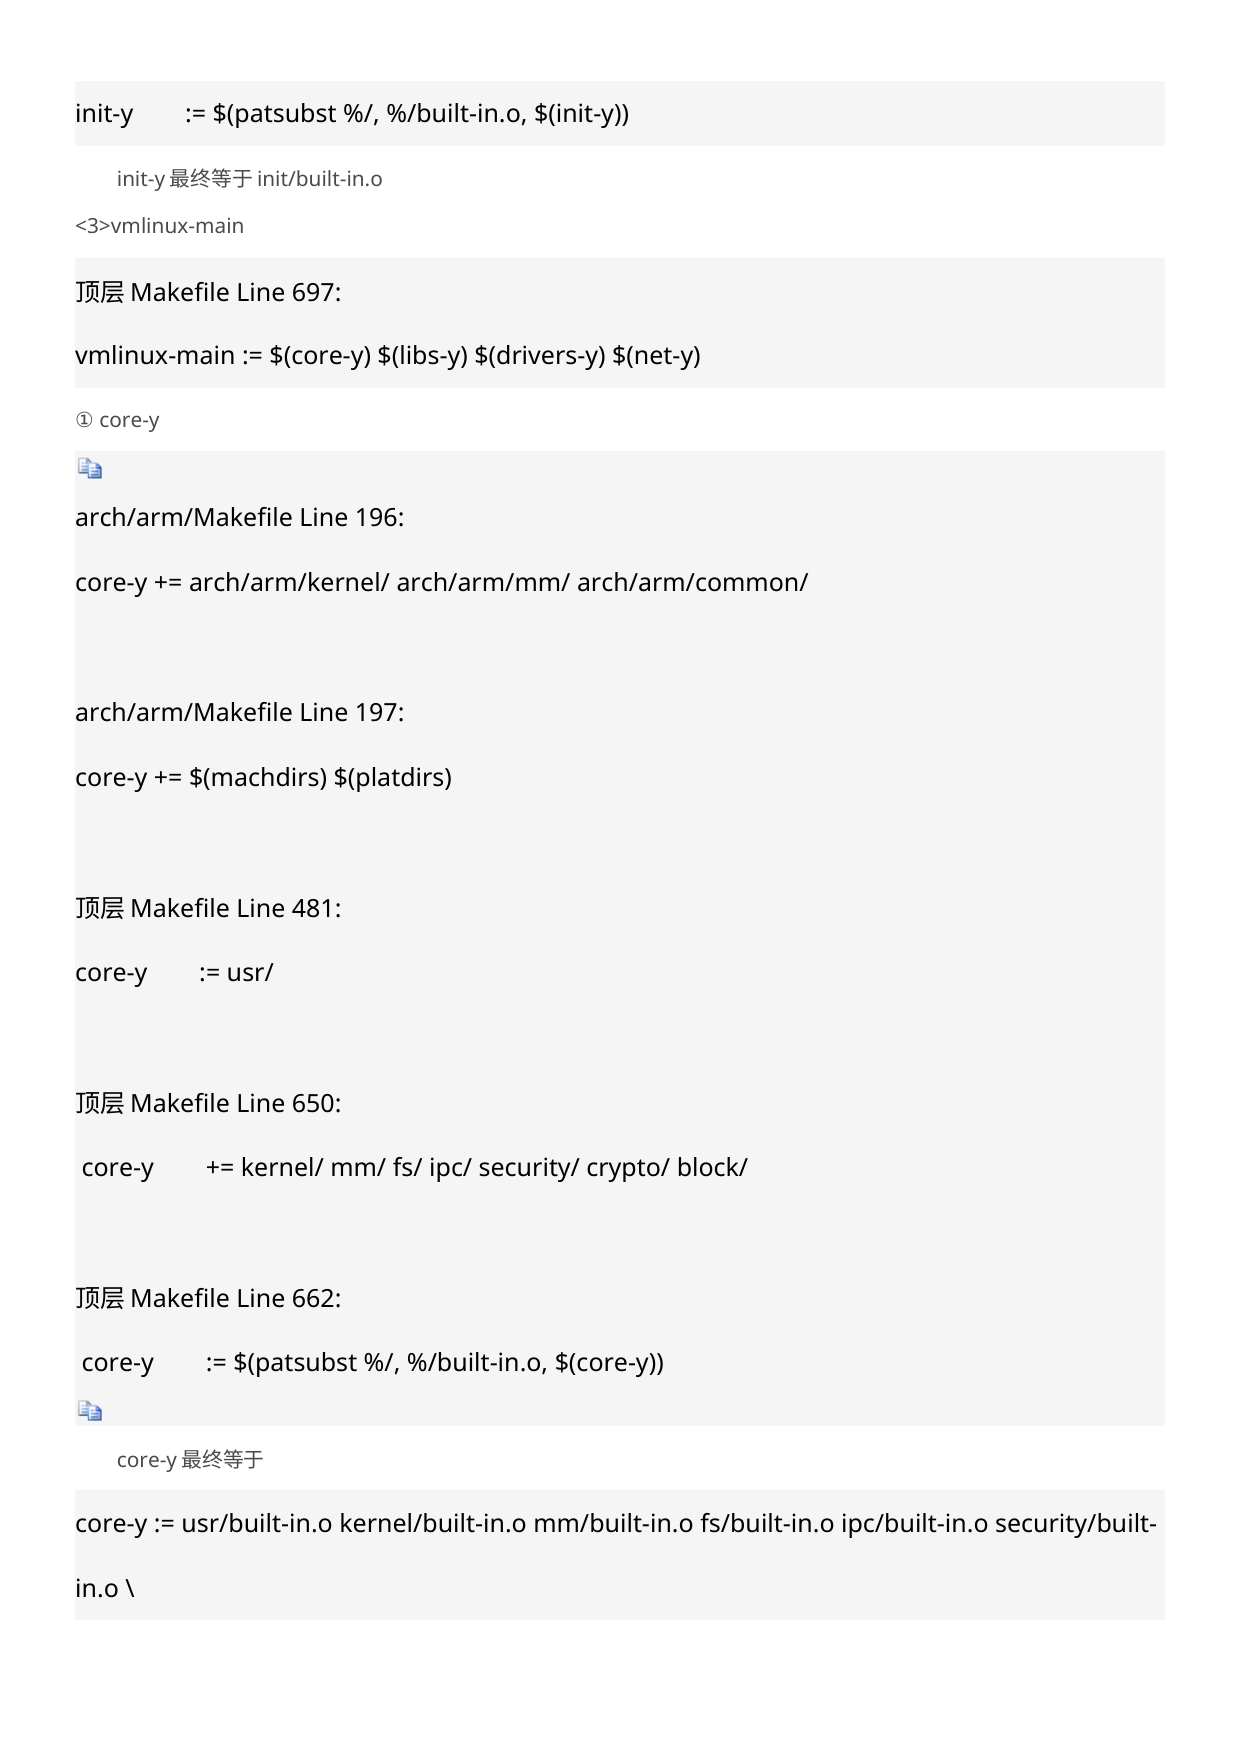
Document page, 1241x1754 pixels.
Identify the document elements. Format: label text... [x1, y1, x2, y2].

text 顶层Makefile Line 650: [75, 1069, 1165, 1134]
text arch/arm/Makefile Line 196: [75, 484, 1165, 549]
text <3>vmlinux-main [75, 209, 1165, 242]
text arch/arm/Makefile Line 197: [75, 679, 1165, 744]
text 顶层Makefile Line 481: [75, 874, 1165, 939]
picture [75, 1394, 107, 1426]
text core-y += arch/arm/kernel/ arch/arm/mm/ arch/arm/common/ [75, 549, 1165, 614]
text init-y最终等于init/built-in.o [75, 161, 1165, 194]
text core-y最终等于 [75, 1442, 1165, 1474]
text core-y += kernel/ mm/ fs/ ipc/ security/ crypto/ block/ [75, 1134, 1165, 1199]
text core-y := $(patsubst %/, %/built-in.o, $(core-y)) [75, 1329, 1165, 1394]
picture [75, 452, 107, 484]
text vmlinux-main := $(core-y) $(libs-y) $(drivers-y) $(net-y) [75, 323, 1165, 388]
text core-y += $(machdirs) $(platdirs) [75, 744, 1165, 809]
text 顶层Makefile Line 662: [75, 1264, 1165, 1329]
text core-y := usr/built-in.o kernel/built-in.o mm/built-in.o fs/built-in.o ipc/built-in.o security/built-in.o \ [75, 1490, 1165, 1620]
text 顶层Makefile Line 697: [75, 258, 1165, 323]
text init-y := $(patsubst %/, %/built-in.o, $(init-y)) [75, 81, 1165, 146]
text ① core-y [75, 403, 1165, 436]
text core-y := usr/ [75, 939, 1165, 1004]
